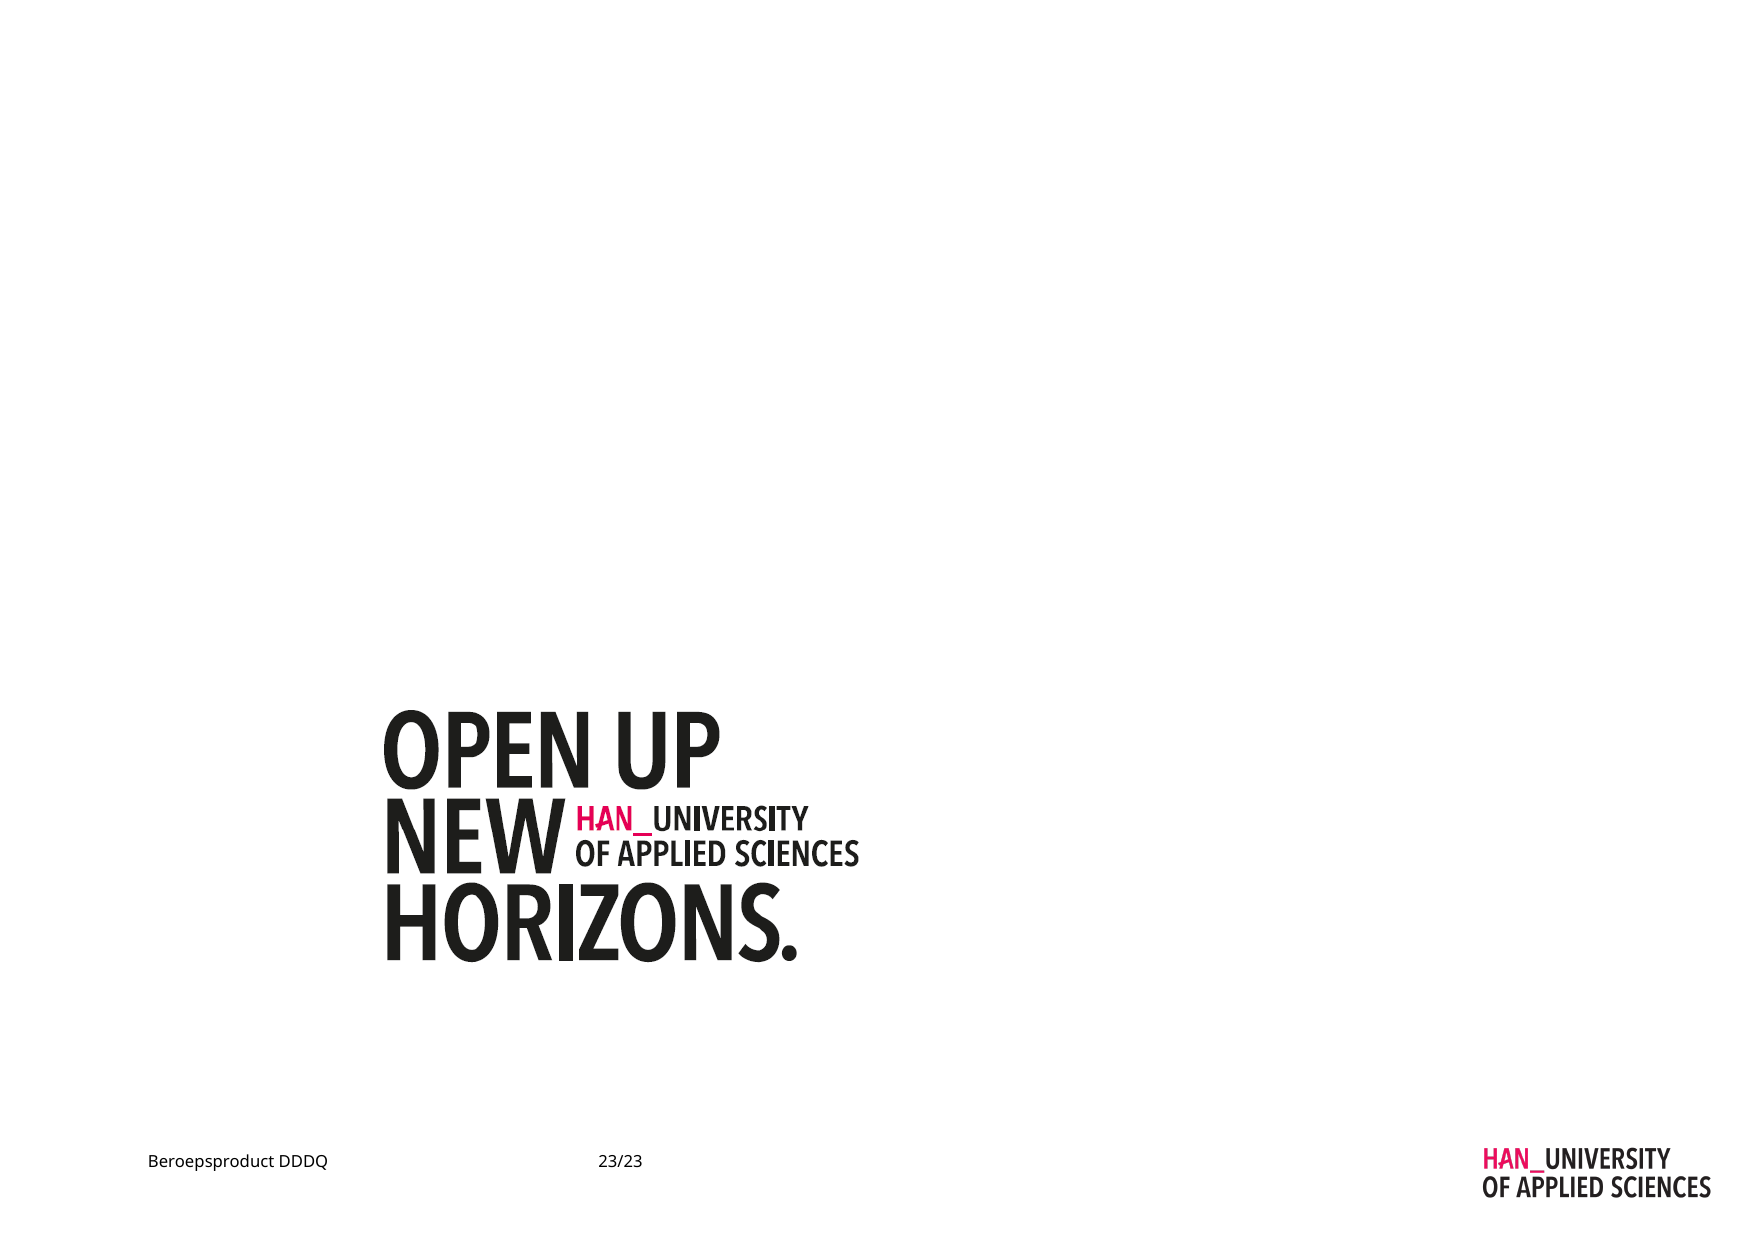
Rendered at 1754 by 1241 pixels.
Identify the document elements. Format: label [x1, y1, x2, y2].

picture [1441, 1105, 1754, 1241]
picture [0, 0, 1241, 1241]
